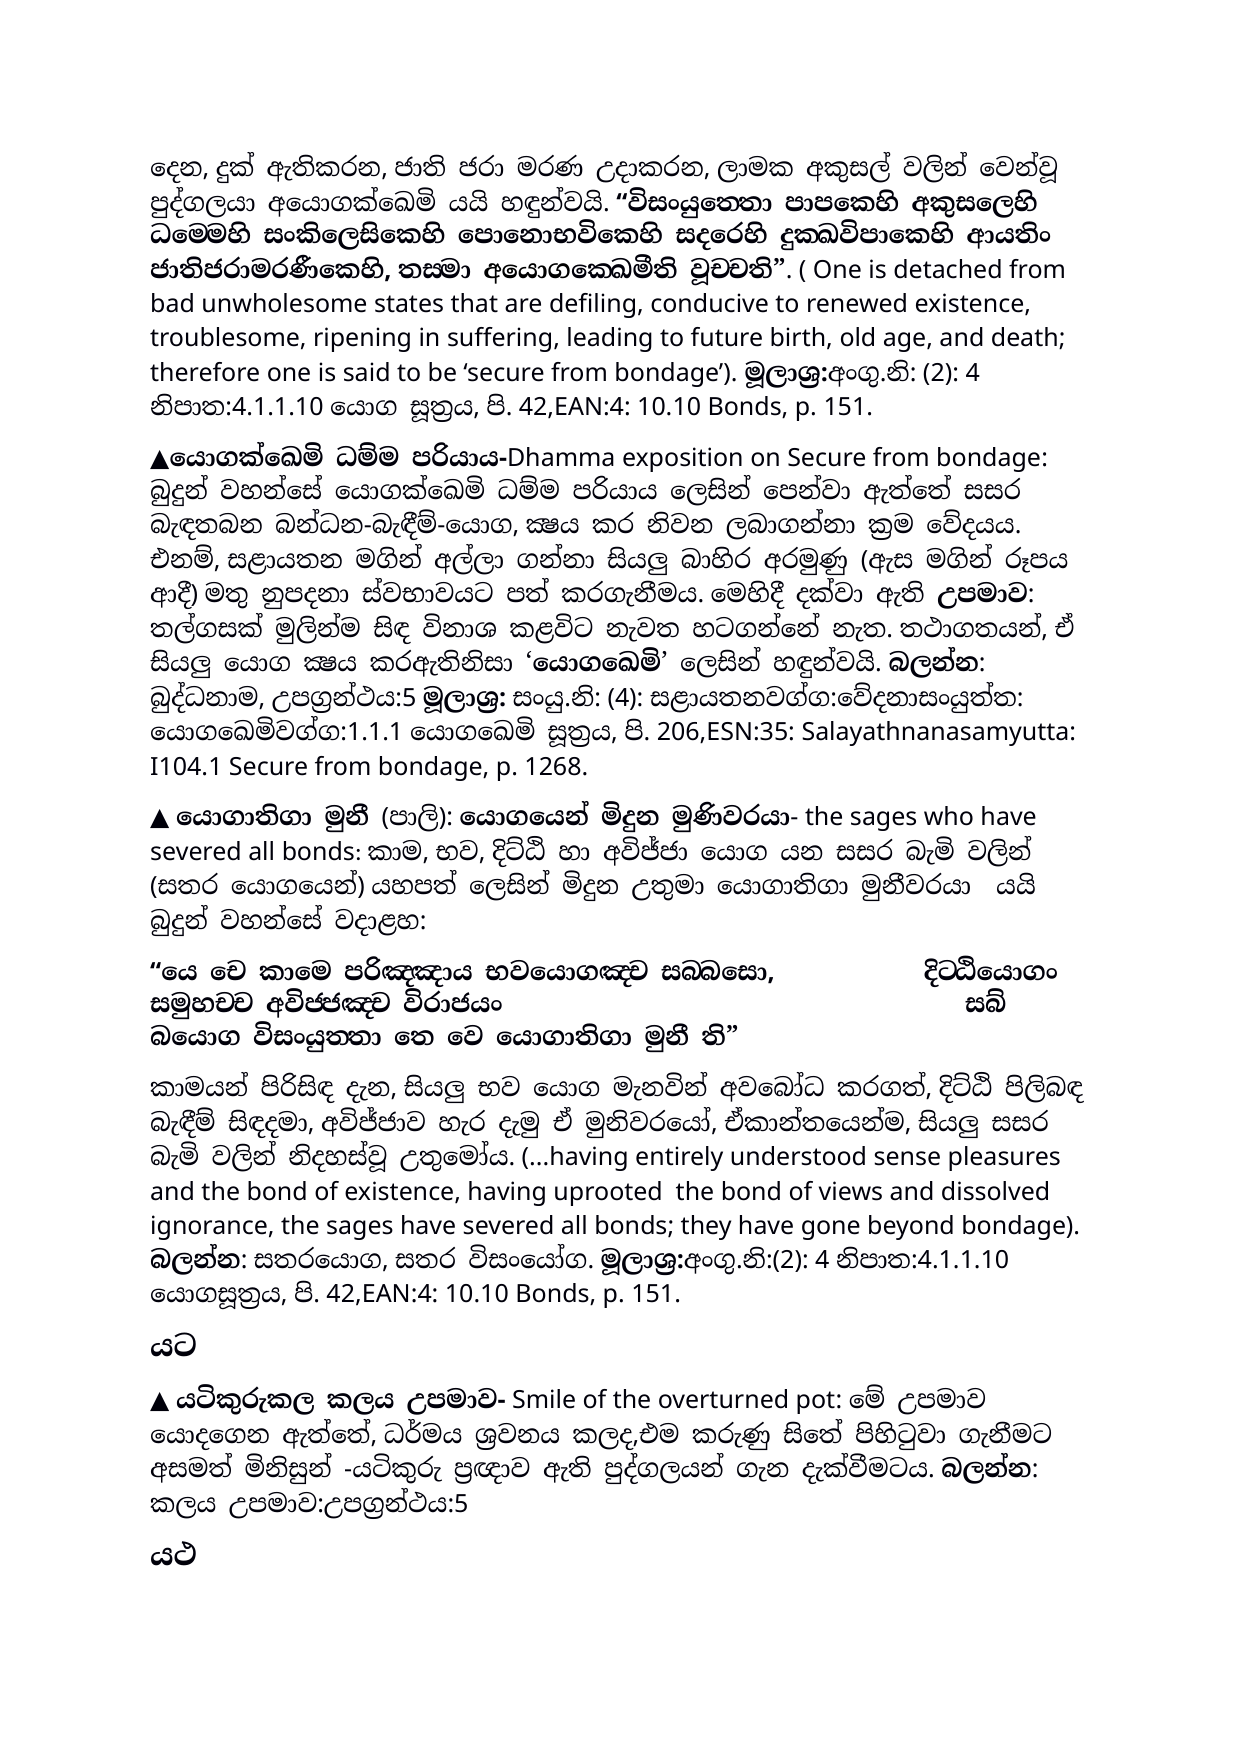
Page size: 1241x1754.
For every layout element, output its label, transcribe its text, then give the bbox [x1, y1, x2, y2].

text යථ [150, 1536, 1090, 1574]
text ▲යොගක්ඛෙමි ධම්ම පරියාය-Dhamma exposition on Secure from bondage: බුදුන් වහන්සේ යොගක්ඛෙමි ධම්ම පරියාය ලෙසින් පෙන්වා ඇත්තේ සසර බැඳතබන බන්ධන-බැඳීම්-යොග, ක්‍ෂය කර නිවන ලබාගන්නා ක්‍රම වේදයය. එනම්, සළායතන මගින් අල්ලා ගන්නා සියලු බාහිර අරමුණු (ඇස මගින් රූපය ආදී) මතු නුපදනා ස්වභාවයට පත් කරගැනීමය. මෙහිදී දක්වා ඇති උපමාව: තල්ගසක් මුලින්ම සිඳ විනාශ කළවිට නැවත හටගන්නේ නැත. තථාගතයන්, ඒ සියලු යොග ක්‍ෂය කරඇතිනිසා ‘යොගඛෙමි’ ලෙසින් හඳුන්වයි. බලන්න: බුද්ධනාම, උපග්‍රන්ථය:5 මූලාශ්‍ර: සංයු.නි: (4): සළායතනවග්ග:වේදනාසංයුත්ත: යොගඛෙමිවග්ග:1.1.1 යොගඛෙමි සූත්‍රය, පි. 206,ESN:35: Salayathnanasamyutta: I104.1 Secure from bondage, p. 1268. [150, 440, 1090, 782]
text “යෙ චෙ කාමෙ පරිඤ‍්ඤාය භවයොගඤ‍්ච සබ‍්බසො, දිට‍්ඨියොගං සමුහච‍්ච අවිජ‍්ජඤ‍්ච විරාජයං සබ‍්බයොග විසංයුත‍්තා තෙ වෙ යොගාතිගා මුනී ති” [150, 953, 1090, 1053]
text යට [150, 1327, 1090, 1365]
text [150, 150, 1090, 423]
text ▲ යොගාතිගා මුනී (පාලි): යොගයෙන් මිදුන මුණිවරයා- the sages who have severed all bonds: කාම, භව, දිට්ඨි හා අවිජ්ජා යොග යන සසර බැමි වලින් (සතර යොගයෙන්) යහපත් ලෙසින් මිදුන උතුමා යොගාතිගා මුනීවරයා යයි බුදුන් වහන්සේ වදාළහ: [150, 799, 1090, 937]
text කාමයන් පිරිසිඳ දැන, සියලු භව යොග මැනවින් අවබෝධ කරගත්, දිට්ඨි පිලිබඳ බැඳීම් සිඳදමා, අවිජ්ජාව හැර දැමු ඒ මුනිවරයෝ, ඒකාන්තයෙන්ම, සියලු සසර බැමි වලින් නිදහස්වූ උතුමෝය. (...having entirely understood sense pleasures and the bond of existence, having uprooted the bond of views and dissolved ignorance, the sages have severed all bonds; they have gone beyond bondage). බලන්න: සතරයොග, සතර විසංයෝග. මූලාශ්‍ර:අංගු.නි:(2): 4 නිපාත:4.1.1.10 යොගසූත්‍රය, පි. 42,EAN:4: 10.10 Bonds, p. 151. [150, 1070, 1090, 1310]
text ▲ යටිකුරුකල කලය උපමාව- Smile of the overturned pot: මේ උපමාව යොදගෙන ඇත්තේ, ධර්මය ශ්‍රවනය කලද,එම කරුණු සිතේ පිහිටුවා ගැනීමට අසමත් මිනිසුන් -යටිකුරු ප්‍රඥාව ඇති පුද්ගලයන් ගැන දැක්වීමටය. බලන්න: කලය උපමාව:උපග්‍රන්ථය:5 [150, 1382, 1090, 1520]
